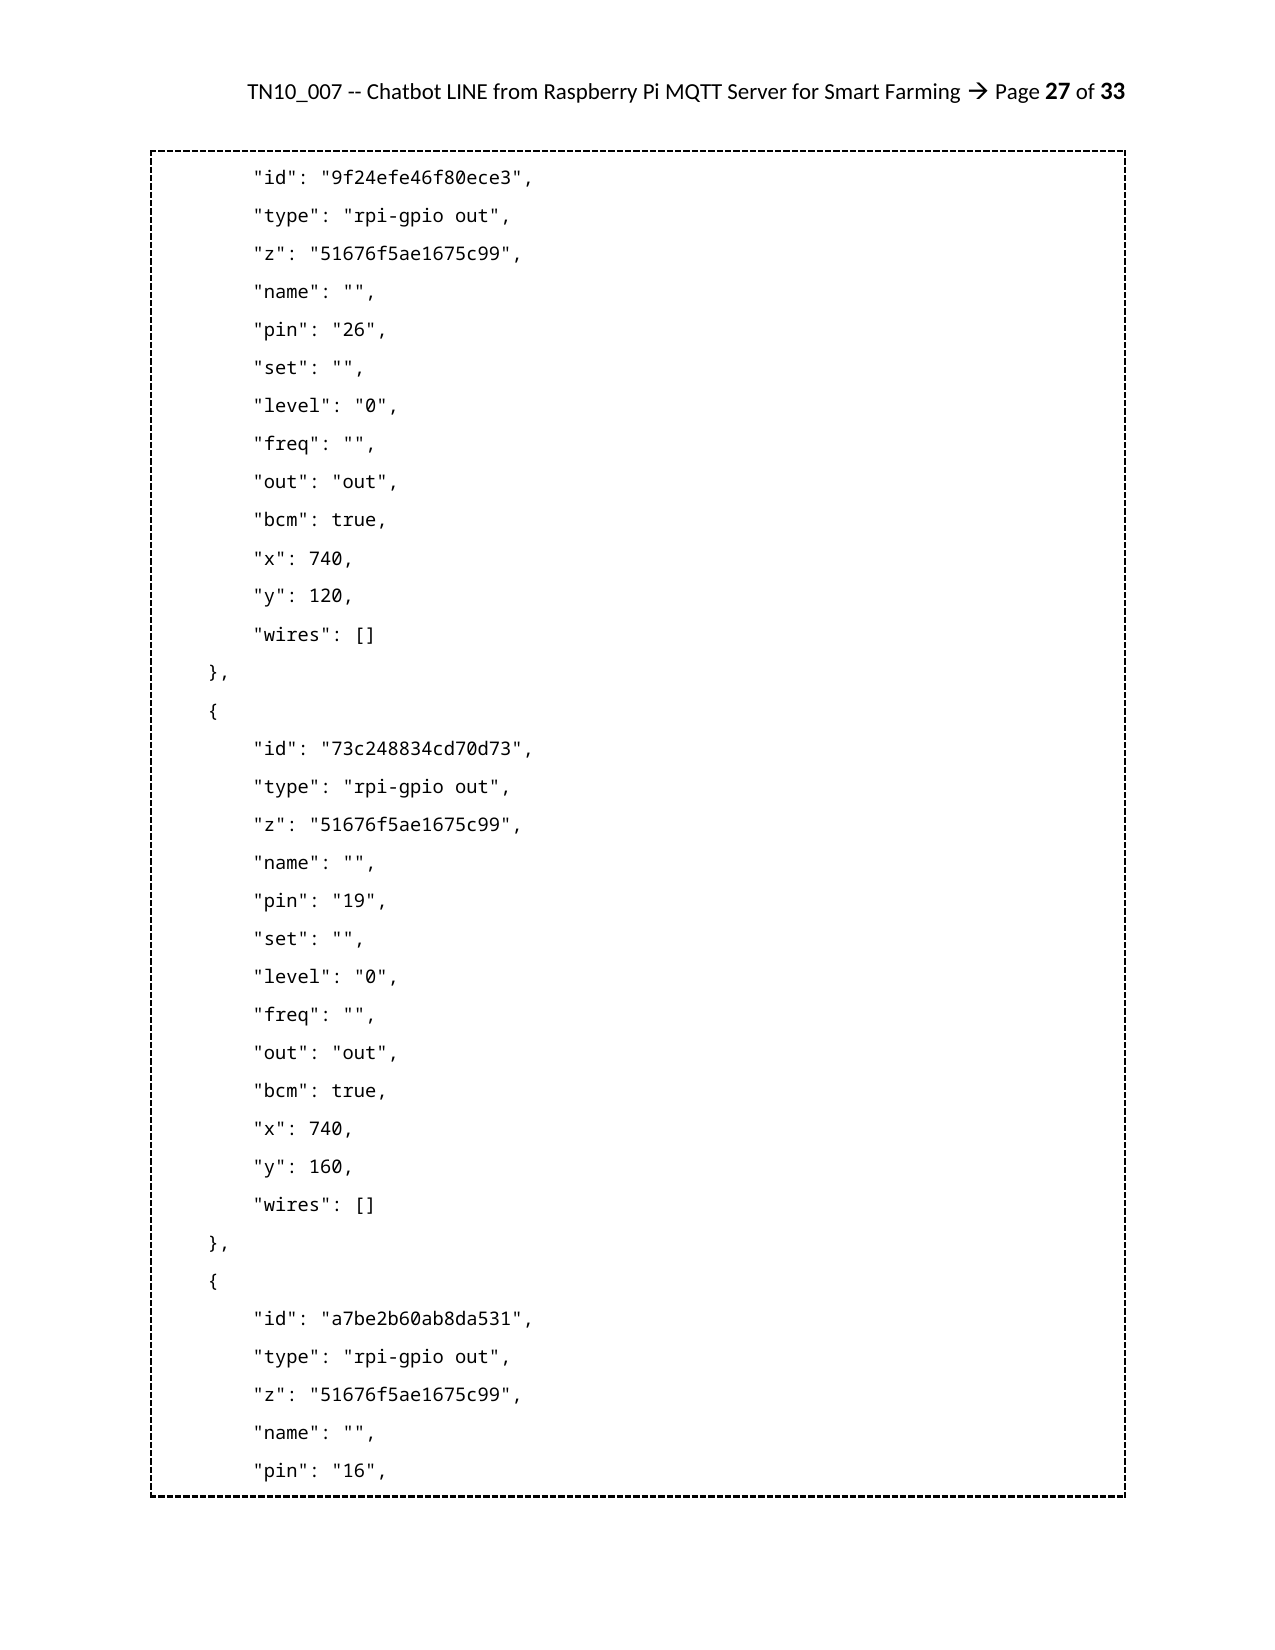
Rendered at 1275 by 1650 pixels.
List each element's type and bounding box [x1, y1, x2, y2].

table_header [151, 150, 1125, 1495]
